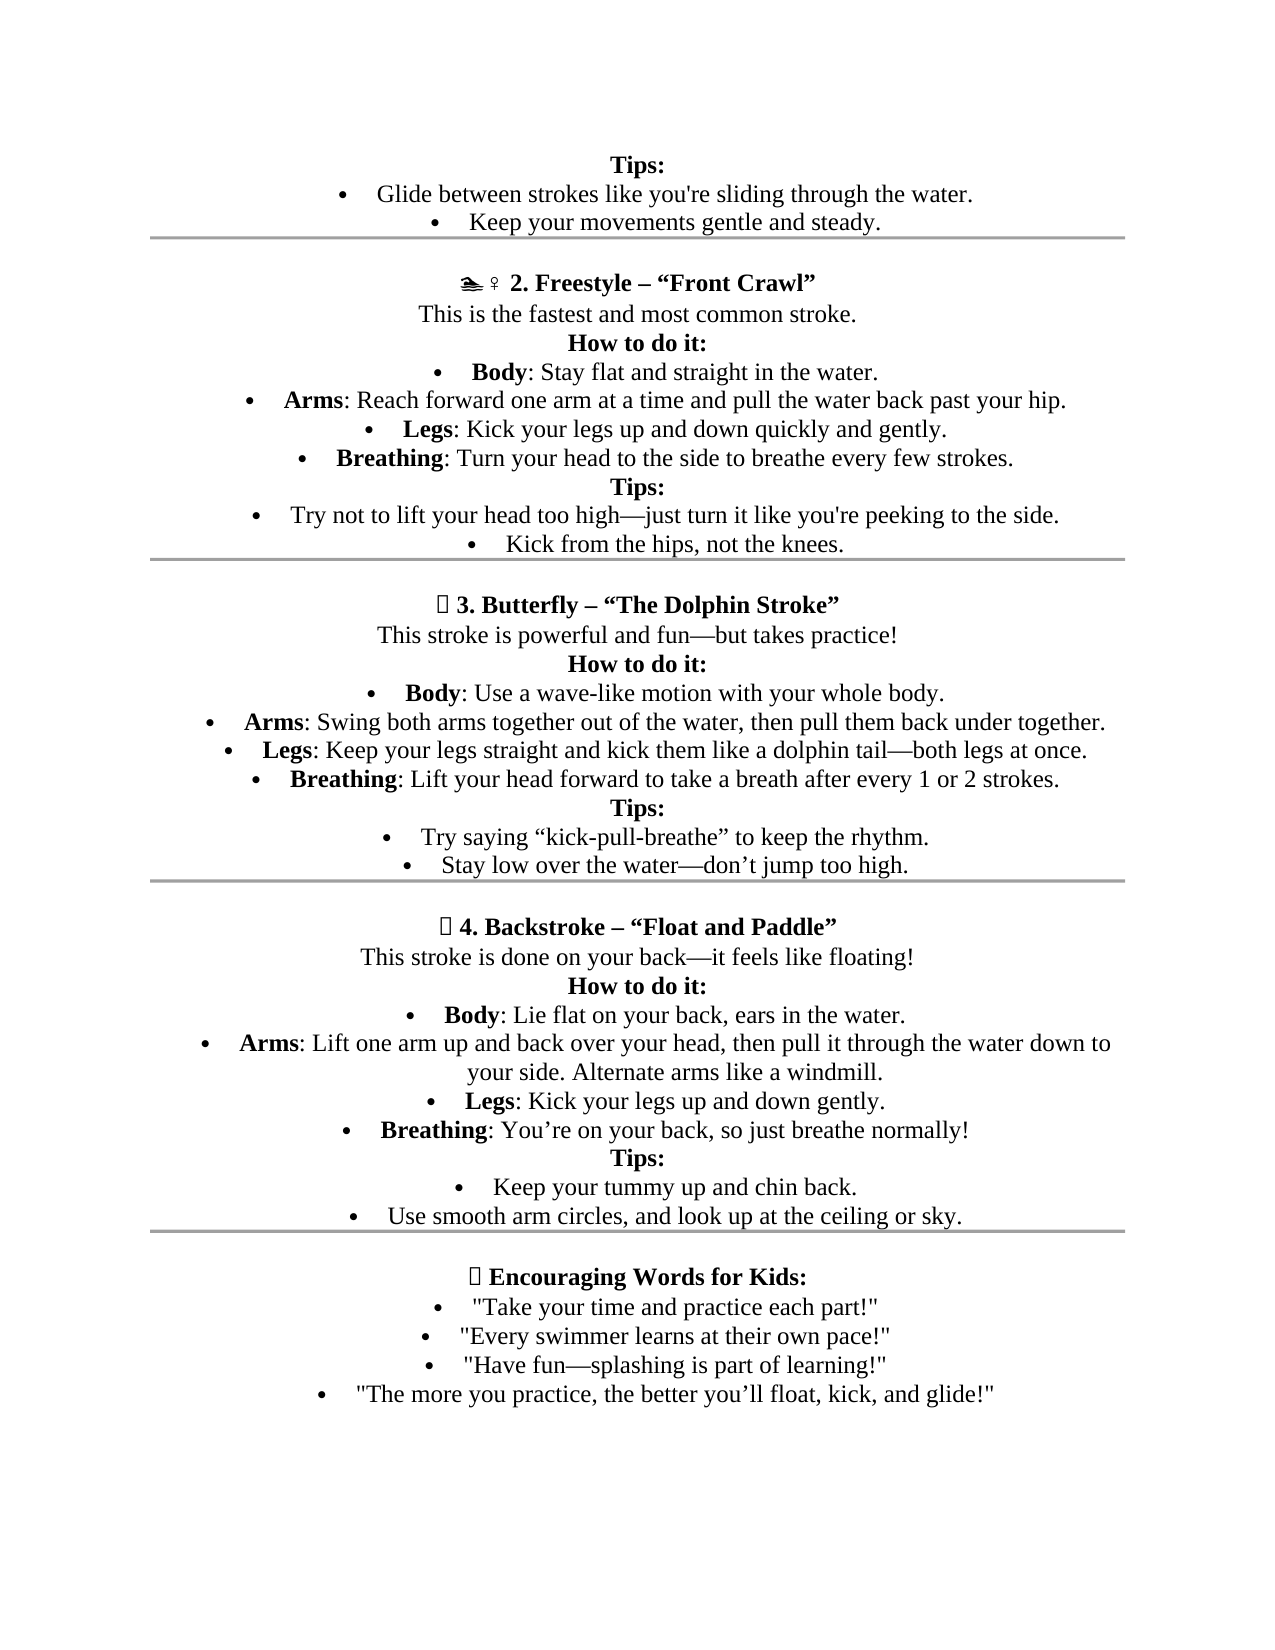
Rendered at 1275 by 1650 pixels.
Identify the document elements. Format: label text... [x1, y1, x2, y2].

text Tips: [150, 472, 1125, 500]
list "Have fun—splashing is part of learning!" [187, 1350, 1125, 1379]
list Stay low over the water—don’t jump too high. [187, 851, 1125, 879]
list Try not to lift your head too high—just turn it like you're peeking to the side. [187, 500, 1125, 529]
text This stroke is done on your back—it feels like floating! [150, 942, 1125, 971]
text Tips: [150, 1143, 1125, 1172]
list Glide between strokes like you're sliding through the water. [187, 179, 1125, 207]
list Legs: Kick your legs up and down quickly and gently. [187, 414, 1125, 443]
list Arms: Lift one arm up and back over your head, then pull it through the water down to your side. Alternate arms like a windmill. [187, 1028, 1125, 1086]
list Use smooth arm circles, and look up at the ceiling or sky. [187, 1201, 1125, 1229]
text 🏊‍♀️ 2. Freestyle – “Front Crawl” [150, 265, 1125, 299]
list Kick from the hips, not the knees. [187, 529, 1125, 557]
text 🏅 Encouraging Words for Kids: [150, 1258, 1125, 1292]
list Body: Stay flat and straight in the water. [187, 357, 1125, 385]
list Keep your tummy up and chin back. [187, 1172, 1125, 1201]
list Try saying “kick-pull-breathe” to keep the rhythm. [187, 822, 1125, 851]
list "Every swimmer learns at their own pace!" [187, 1321, 1125, 1350]
list Breathing: Turn your head to the side to breathe every few strokes. [187, 443, 1125, 472]
list Legs: Keep your legs straight and kick them like a dolphin tail—both legs at once. [187, 736, 1125, 764]
text How to do it: [150, 971, 1125, 1000]
text Tips: [150, 150, 1125, 179]
text How to do it: [150, 649, 1125, 678]
text This is the fastest and most common stroke. [150, 299, 1125, 328]
list "Take your time and practice each part!" [187, 1292, 1125, 1321]
text How to do it: [150, 328, 1125, 357]
text 🐢 4. Backstroke – “Float and Paddle” [150, 908, 1125, 942]
list "The more you practice, the better you’ll float, kick, and glide!" [187, 1379, 1125, 1407]
list Arms: Swing both arms together out of the water, then pull them back under together. [187, 707, 1125, 736]
text 🐬 3. Butterfly – “The Dolphin Stroke” [150, 587, 1125, 621]
list Arms: Reach forward one arm at a time and pull the water back past your hip. [187, 385, 1125, 414]
list Keep your movements gentle and steady. [187, 207, 1125, 236]
list Breathing: You’re on your back, so just breathe normally! [187, 1115, 1125, 1143]
list Body: Lie flat on your back, ears in the water. [187, 1000, 1125, 1028]
text This stroke is powerful and fun—but takes practice! [150, 621, 1125, 649]
list Breathing: Lift your head forward to take a breath after every 1 or 2 strokes. [187, 764, 1125, 793]
text Tips: [150, 793, 1125, 822]
list Legs: Kick your legs up and down gently. [187, 1086, 1125, 1115]
list Body: Use a wave-like motion with your whole body. [187, 678, 1125, 707]
